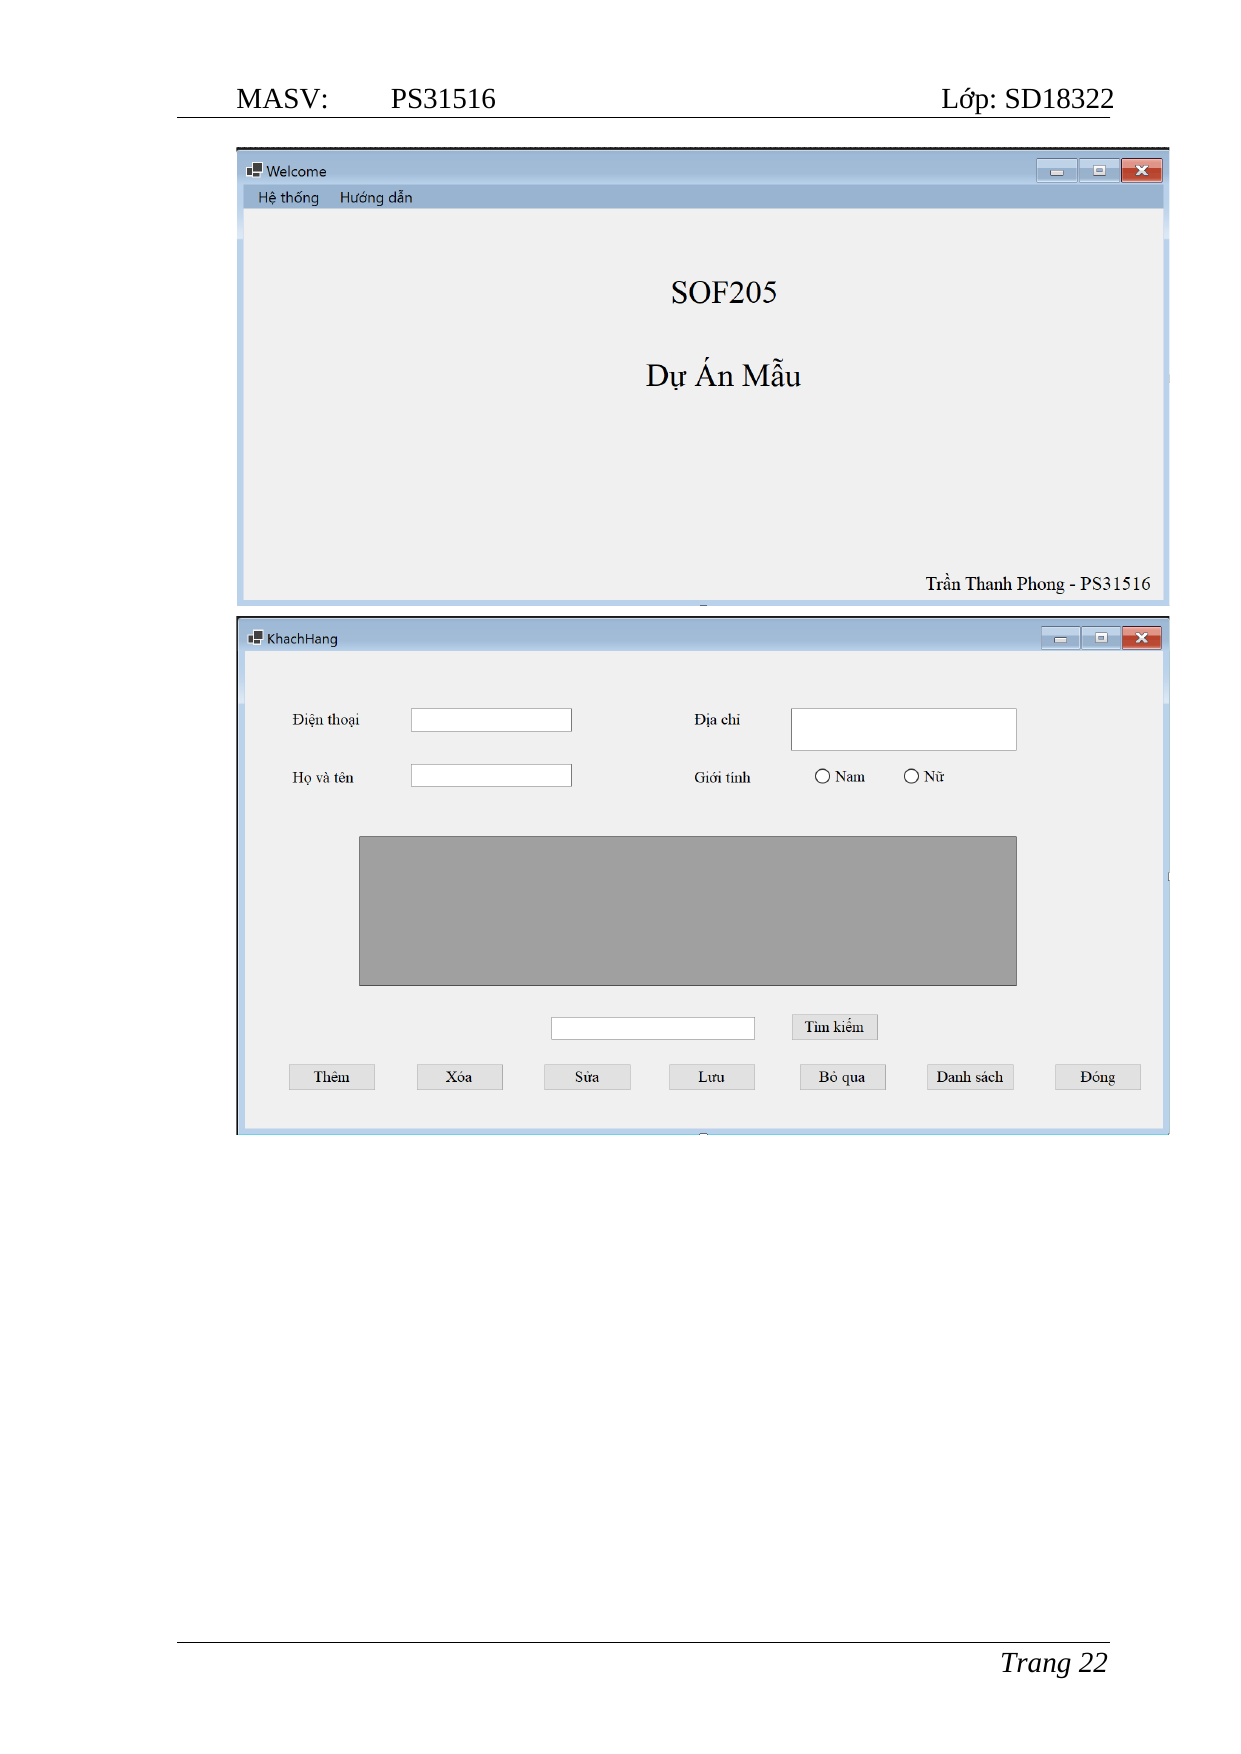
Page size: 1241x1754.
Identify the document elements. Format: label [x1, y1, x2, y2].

picture [236, 147, 1170, 606]
picture [236, 616, 1170, 1135]
